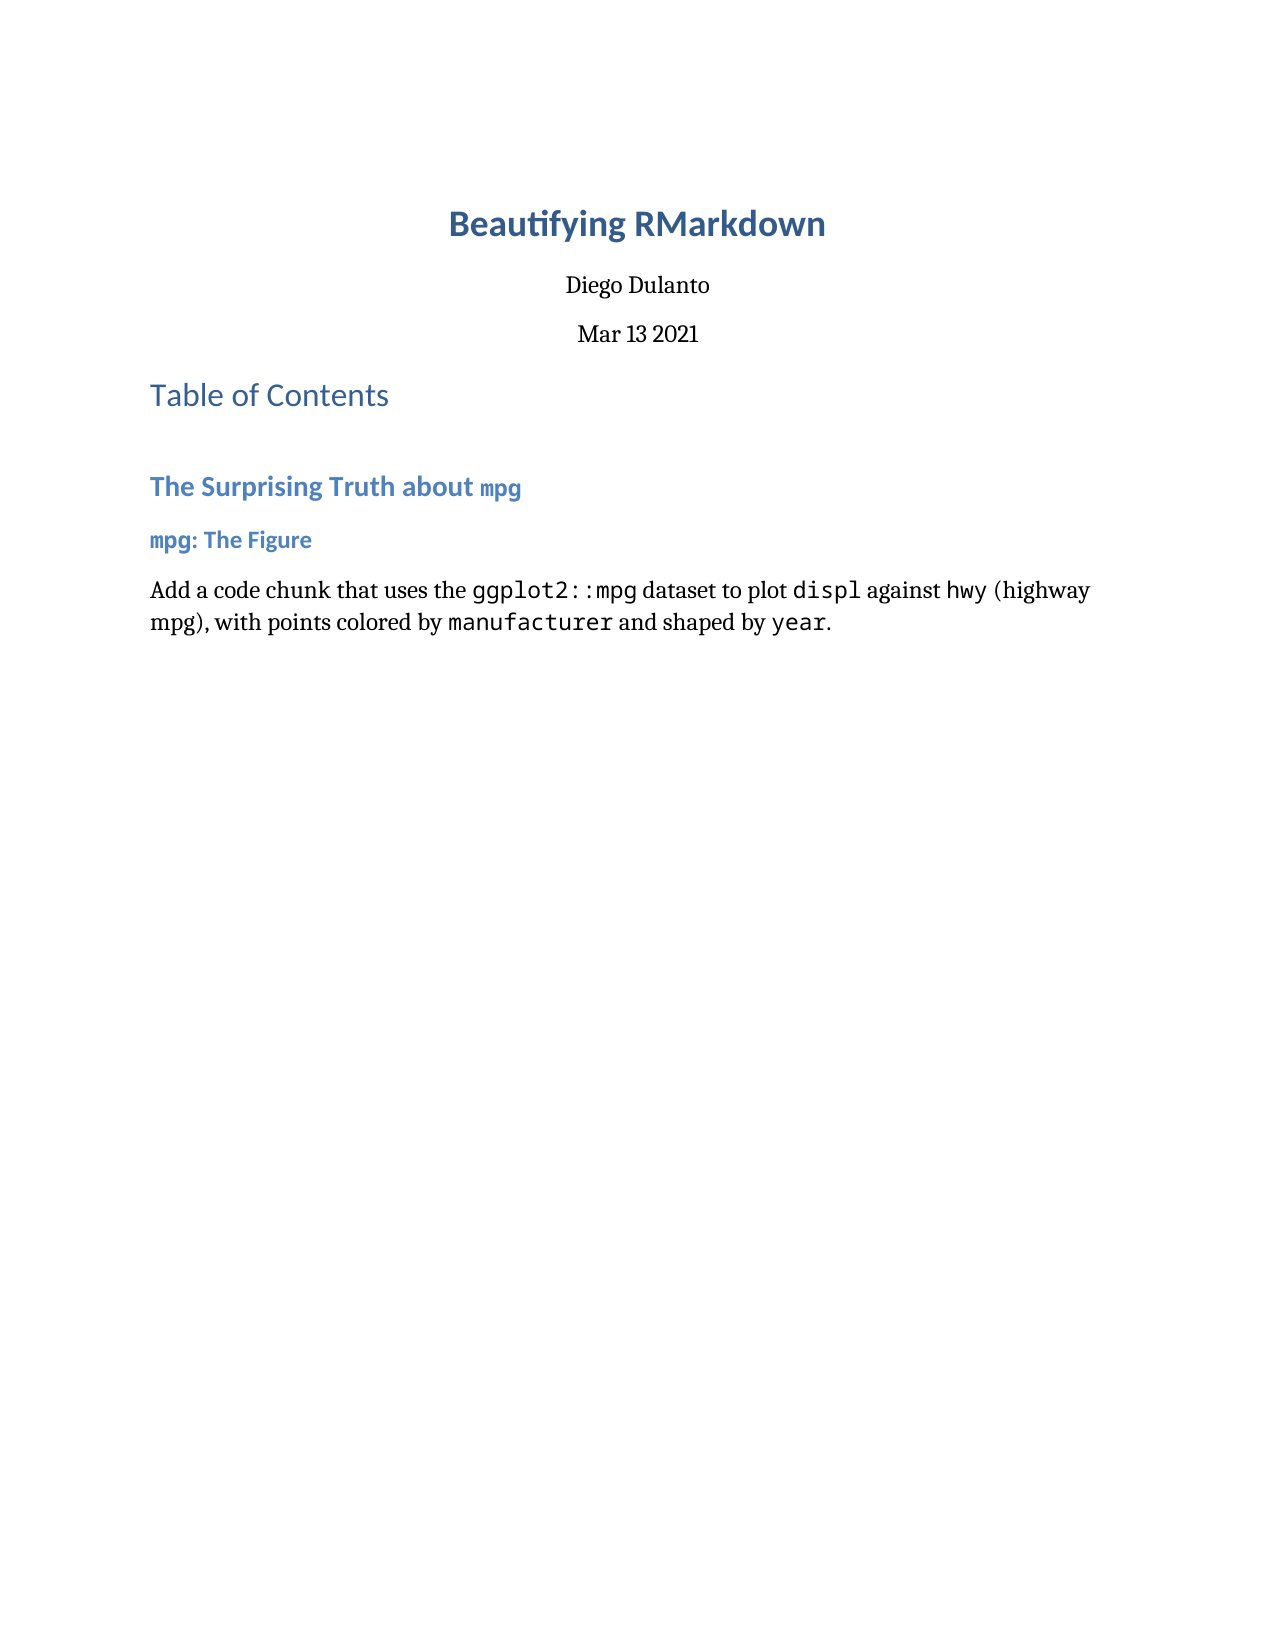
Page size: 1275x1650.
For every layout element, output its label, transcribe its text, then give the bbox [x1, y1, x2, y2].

text Diego Dulanto [150, 271, 1125, 299]
text Add a code chunk that uses the ggplot2::mpg dataset to plot displ against hwy (highway mpg), with points colored by manufacturer and shaped by year. [150, 574, 1125, 637]
title Beautifying RMarkdown [150, 200, 1125, 246]
text Mar 13 2021 [150, 320, 1125, 349]
subtitle The Surprising Truth about mpg [150, 468, 1125, 503]
subtitle mpg: The Figure [150, 524, 1125, 555]
